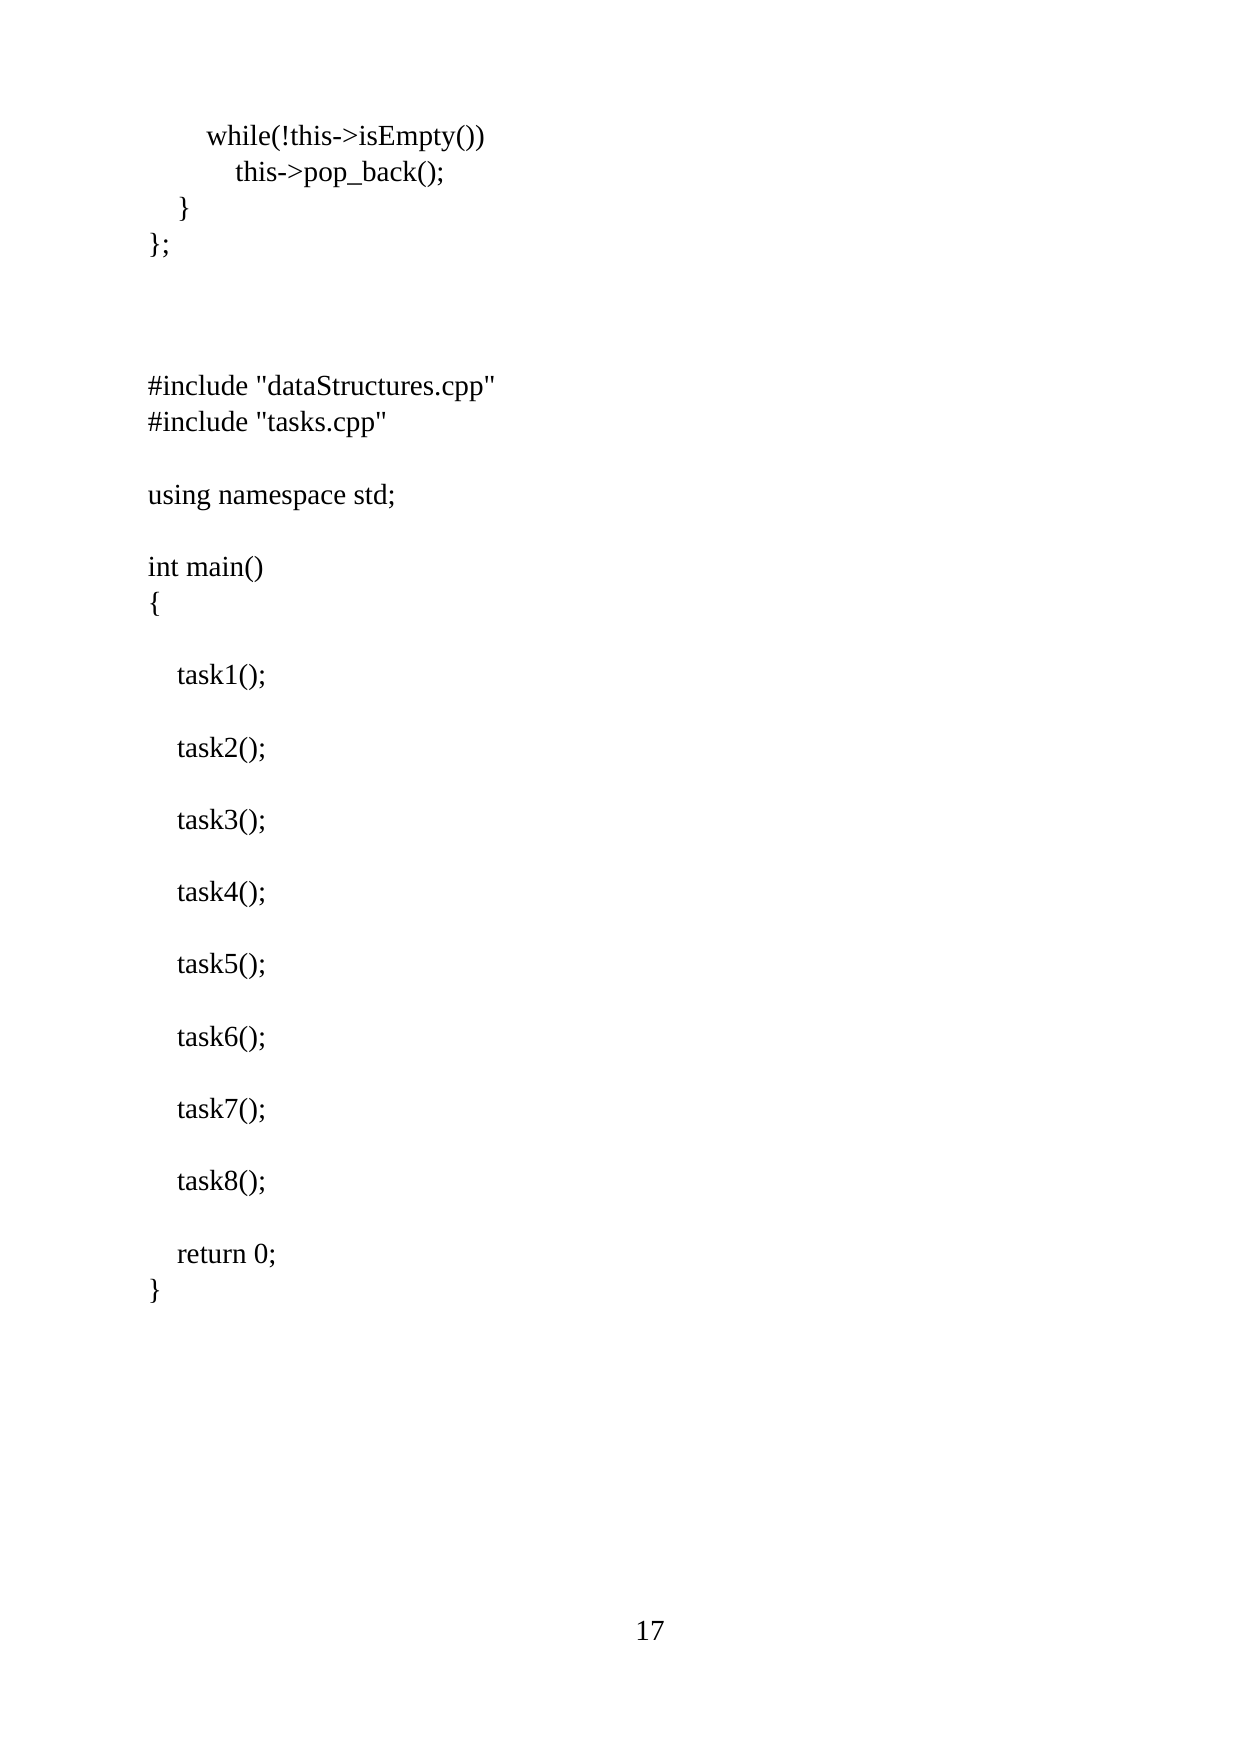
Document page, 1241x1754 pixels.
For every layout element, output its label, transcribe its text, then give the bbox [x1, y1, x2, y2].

text #include "dataStructures.cpp" #include "tasks.cpp" using namespace std; int main() { task1(); task2(); task3(); task4(); task5(); task6(); task7(); task8(); return 0; } [148, 332, 1152, 1342]
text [148, 118, 1152, 260]
